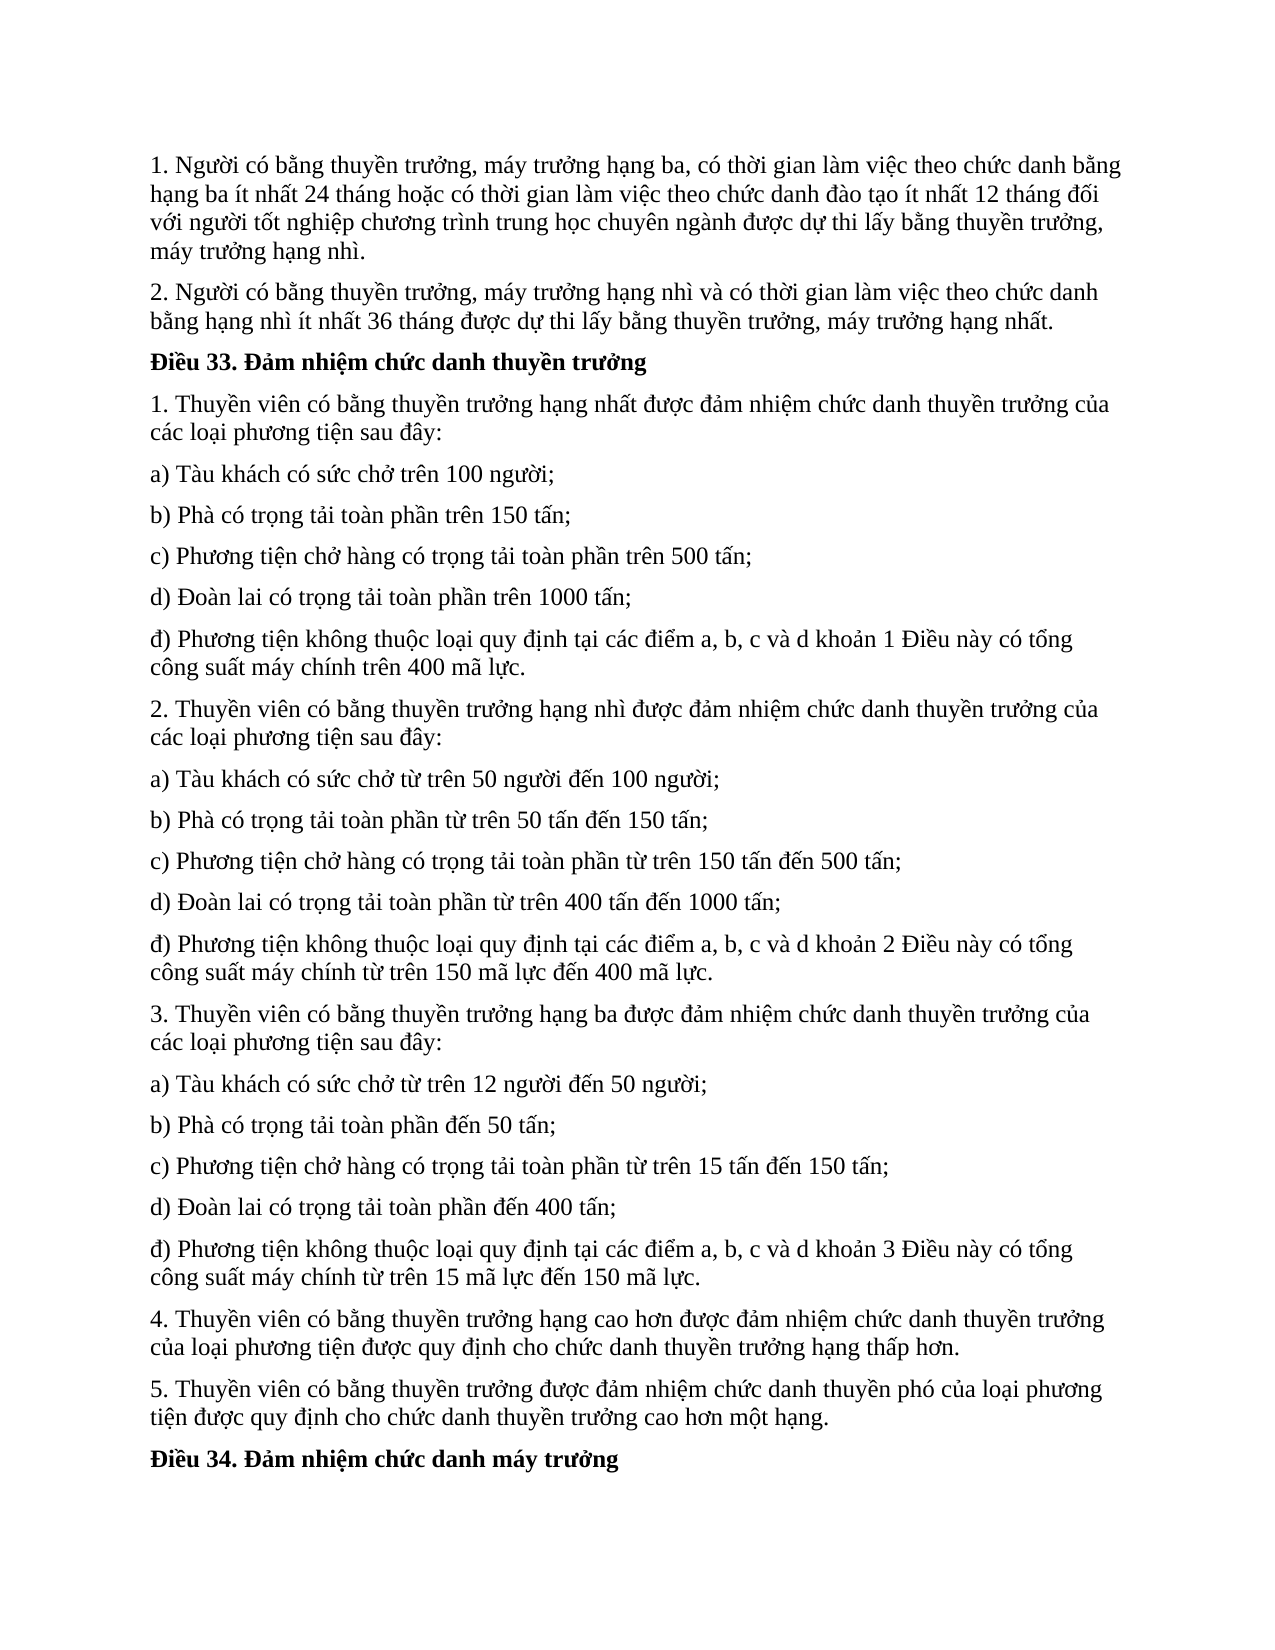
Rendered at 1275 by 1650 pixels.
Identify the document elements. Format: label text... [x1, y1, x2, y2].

text d) Đoàn lai có trọng tải toàn phần trên 1000 tấn; [150, 582, 1125, 611]
text đ) Phương tiện không thuộc loại quy định tại các điểm a, b, c và d khoản 1 Điều này có tổng công suất máy chính trên 400 mã lực. [150, 624, 1125, 681]
text a) Tàu khách có sức chở từ trên 12 người đến 50 người; [150, 1069, 1125, 1097]
text c) Phương tiện chở hàng có trọng tải toàn phần từ trên 150 tấn đến 500 tấn; [150, 846, 1125, 875]
text d) Đoàn lai có trọng tải toàn phần từ trên 400 tấn đến 1000 tấn; [150, 887, 1125, 916]
text b) Phà có trọng tải toàn phần trên 150 tấn; [150, 500, 1125, 529]
text c) Phương tiện chở hàng có trọng tải toàn phần từ trên 15 tấn đến 150 tấn; [150, 1151, 1125, 1180]
text a) Tàu khách có sức chở trên 100 người; [150, 459, 1125, 487]
text c) Phương tiện chở hàng có trọng tải toàn phần trên 500 tấn; [150, 541, 1125, 570]
text b) Phà có trọng tải toàn phần từ trên 50 tấn đến 150 tấn; [150, 805, 1125, 834]
text a) Tàu khách có sức chở từ trên 50 người đến 100 người; [150, 764, 1125, 792]
text đ) Phương tiện không thuộc loại quy định tại các điểm a, b, c và d khoản 3 Điều này có tổng công suất máy chính từ trên 15 mã lực đến 150 mã lực. [150, 1234, 1125, 1291]
text Điều 34. Đảm nhiệm chức danh máy trưởng [150, 1444, 1125, 1472]
text 2. Người có bằng thuyền trưởng, máy trưởng hạng nhì và có thời gian làm việc theo chức danh bằng hạng nhì ít nhất 36 tháng được dự thi lấy bằng thuyền trưởng, máy trưởng hạng nhất. [150, 277, 1125, 335]
text 3. Thuyền viên có bằng thuyền trưởng hạng ba được đảm nhiệm chức danh thuyền trưởng của các loại phương tiện sau đây: [150, 999, 1125, 1056]
text 2. Thuyền viên có bằng thuyền trưởng hạng nhì được đảm nhiệm chức danh thuyền trưởng của các loại phương tiện sau đây: [150, 694, 1125, 751]
text Điều 33. Đảm nhiệm chức danh thuyền trưởng [150, 347, 1125, 376]
text d) Đoàn lai có trọng tải toàn phần đến 400 tấn; [150, 1192, 1125, 1221]
text 1. Người có bằng thuyền trưởng, máy trưởng hạng ba, có thời gian làm việc theo chức danh bằng hạng ba ít nhất 24 tháng hoặc có thời gian làm việc theo chức danh đào tạo ít nhất 12 tháng đối với người tốt nghiệp chương trình trung học chuyên ngành được dự thi lấy bằng thuyền trưởng, máy trưởng hạng nhì. [150, 150, 1125, 265]
text 1. Thuyền viên có bằng thuyền trưởng hạng nhất được đảm nhiệm chức danh thuyền trưởng của các loại phương tiện sau đây: [150, 389, 1125, 446]
text đ) Phương tiện không thuộc loại quy định tại các điểm a, b, c và d khoản 2 Điều này có tổng công suất máy chính từ trên 150 mã lực đến 400 mã lực. [150, 929, 1125, 986]
text 4. Thuyền viên có bằng thuyền trưởng hạng cao hơn được đảm nhiệm chức danh thuyền trưởng của loại phương tiện được quy định cho chức danh thuyền trưởng hạng thấp hơn. [150, 1304, 1125, 1361]
text b) Phà có trọng tải toàn phần đến 50 tấn; [150, 1110, 1125, 1139]
text 5. Thuyền viên có bằng thuyền trưởng được đảm nhiệm chức danh thuyền phó của loại phương tiện được quy định cho chức danh thuyền trưởng cao hơn một hạng. [150, 1374, 1125, 1431]
